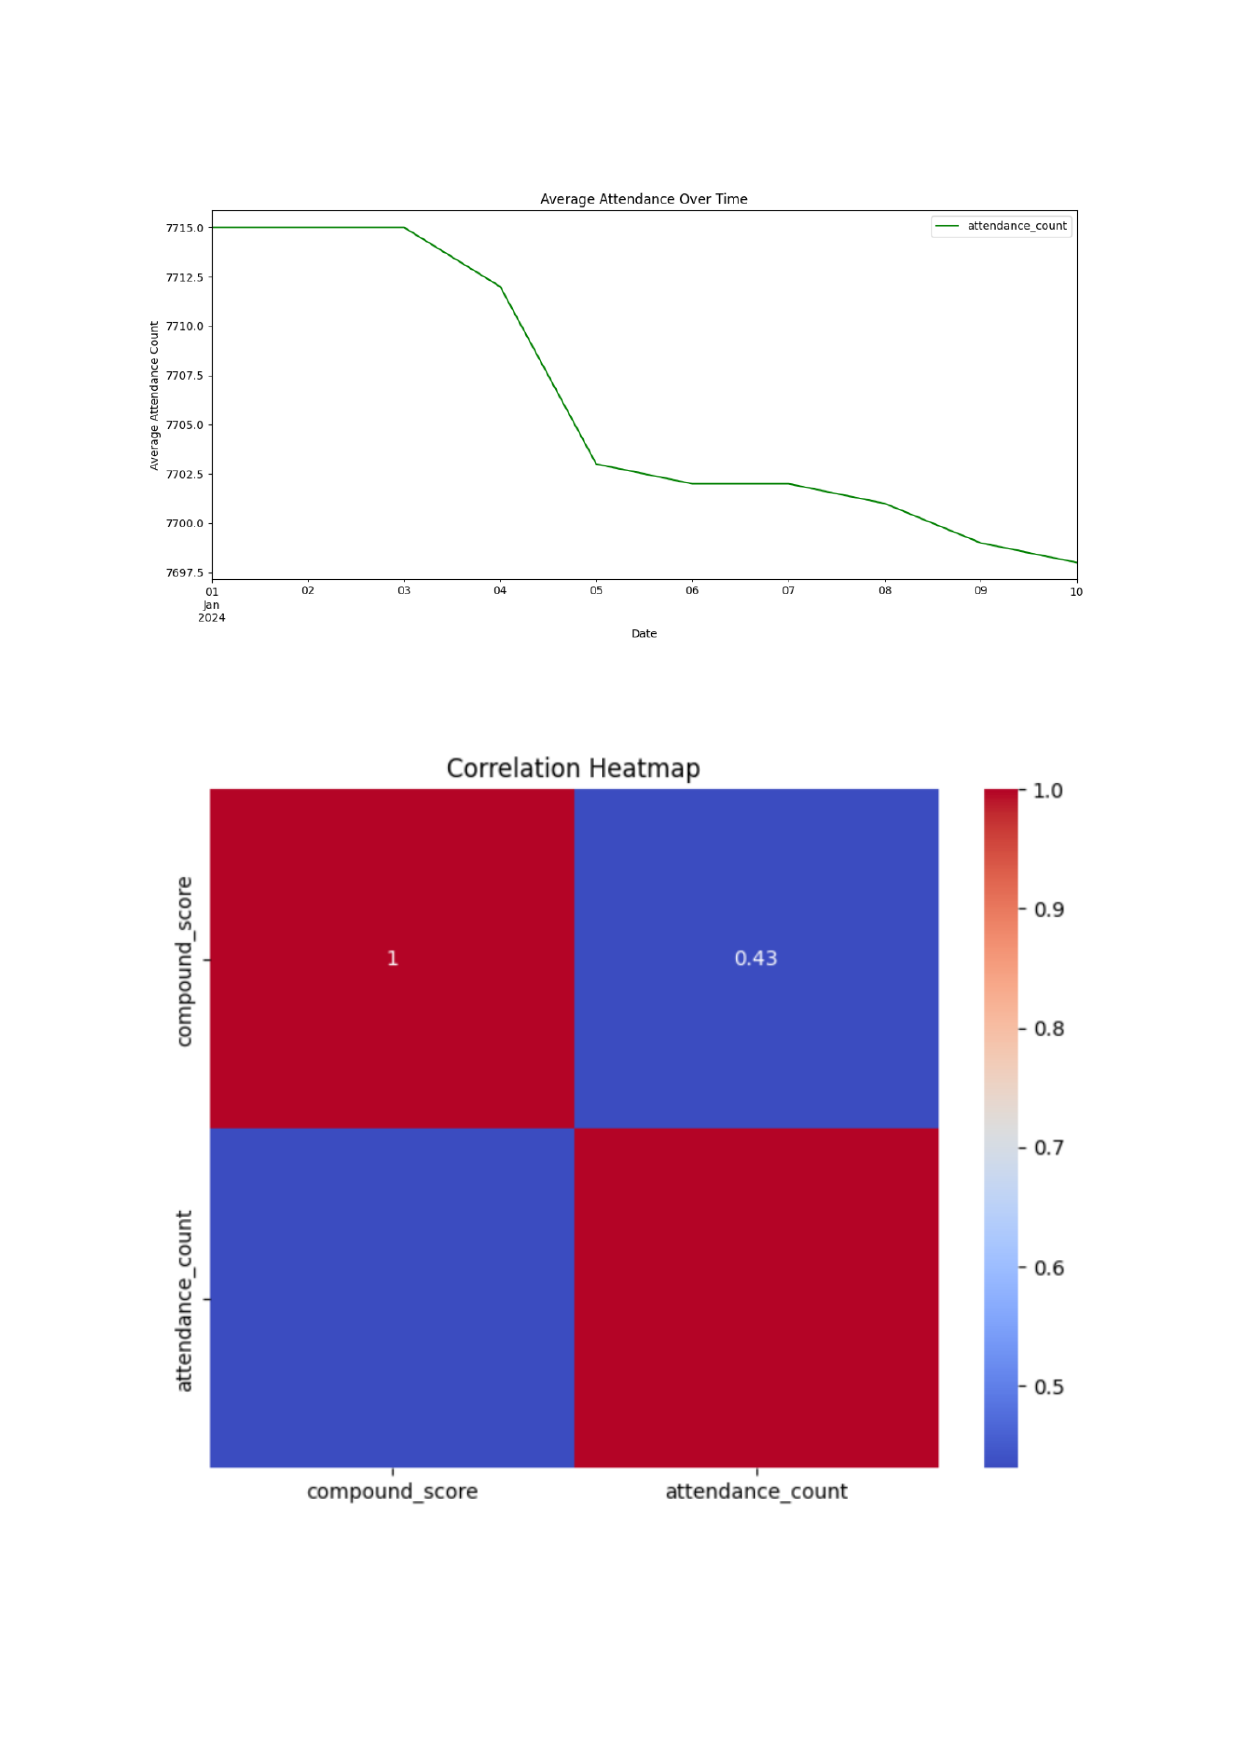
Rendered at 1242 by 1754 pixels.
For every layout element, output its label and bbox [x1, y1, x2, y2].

picture [139, 177, 1102, 649]
picture [139, 735, 1103, 1526]
